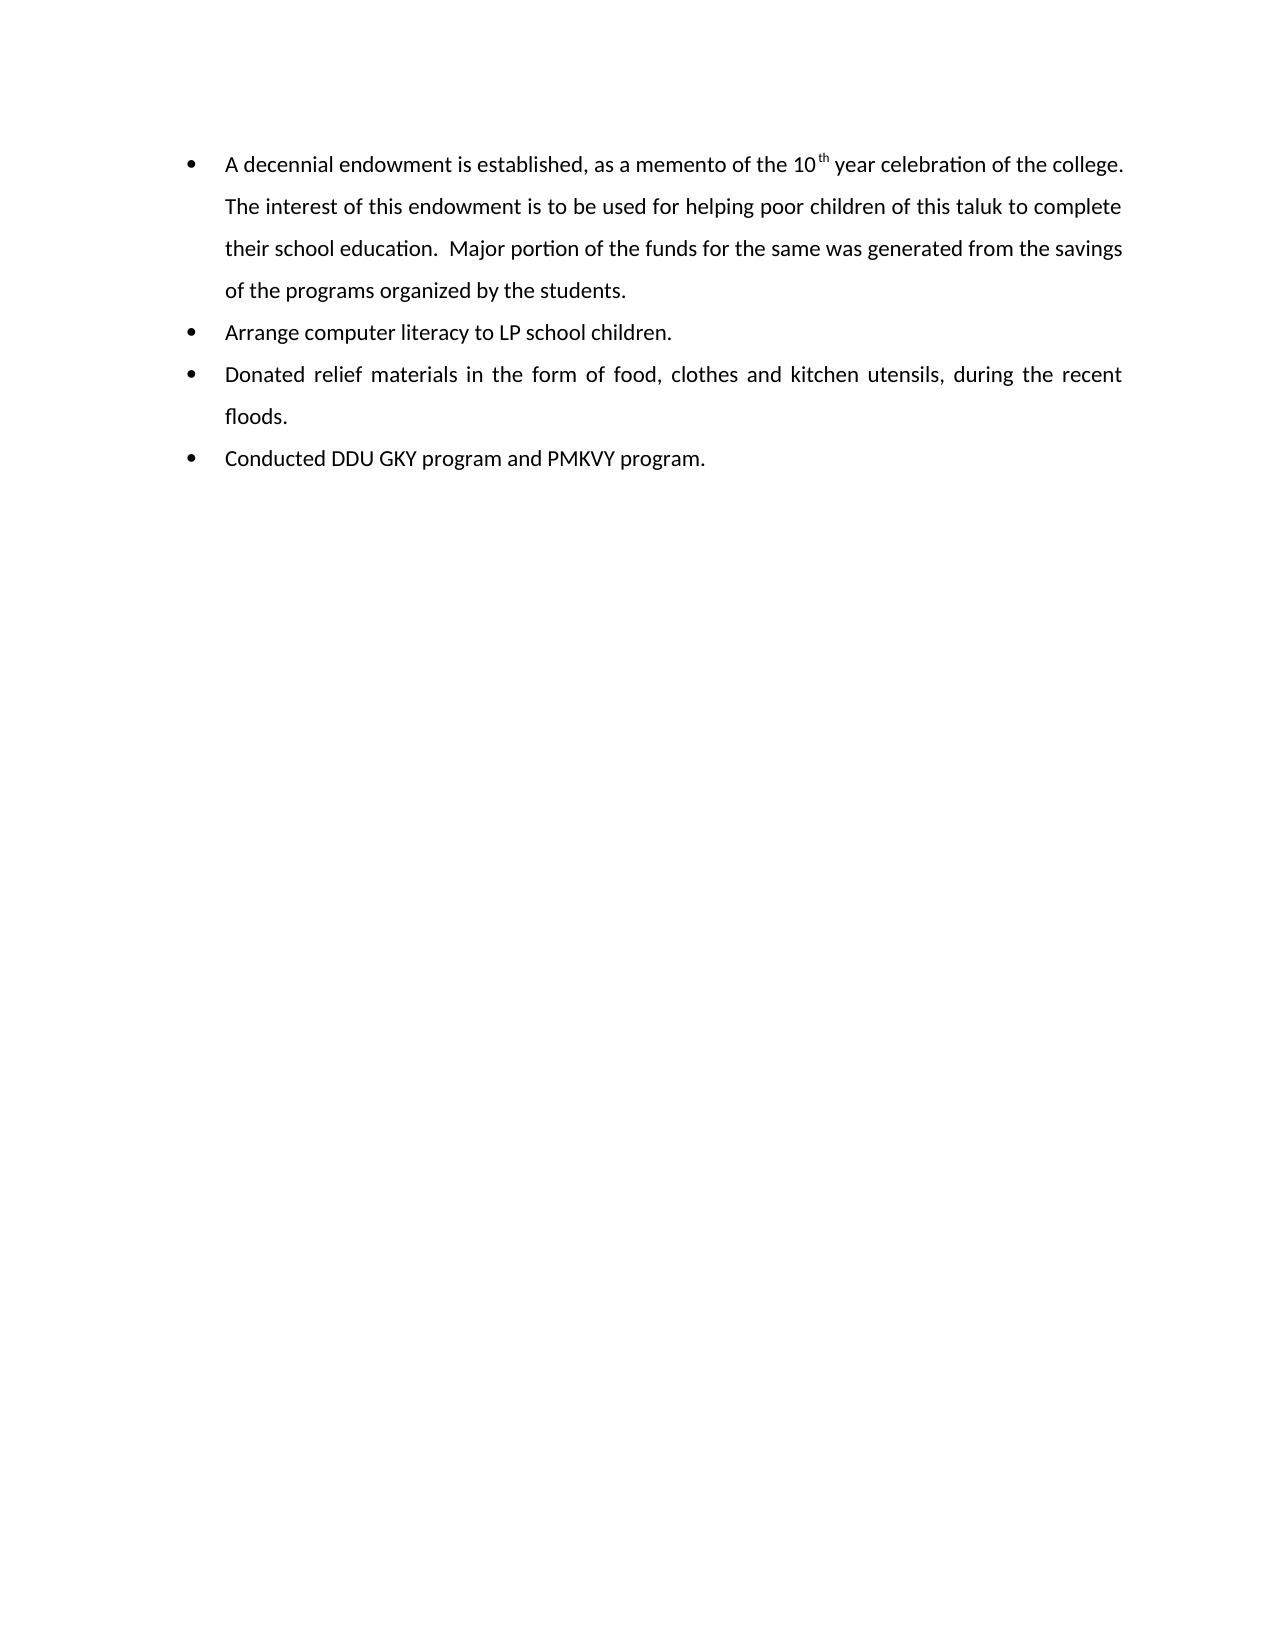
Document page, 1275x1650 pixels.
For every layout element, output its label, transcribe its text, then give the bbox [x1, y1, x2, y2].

list Conducted DDU GKY program and PMKVY program. [187, 444, 1125, 472]
list Donated relief materials in the form of food, clothes and kitchen utensils, during the recent floods. [187, 360, 1125, 430]
list A decennial endowment is established, as a memento of the 10th year celebration of the college. The interest of this endowment is to be used for helping poor children of this taluk to complete their school education. Major portion of the funds for the same was generated from the savings of the programs organized by the students. [187, 150, 1125, 304]
list Arrange computer literacy to LP school children. [187, 318, 1125, 346]
